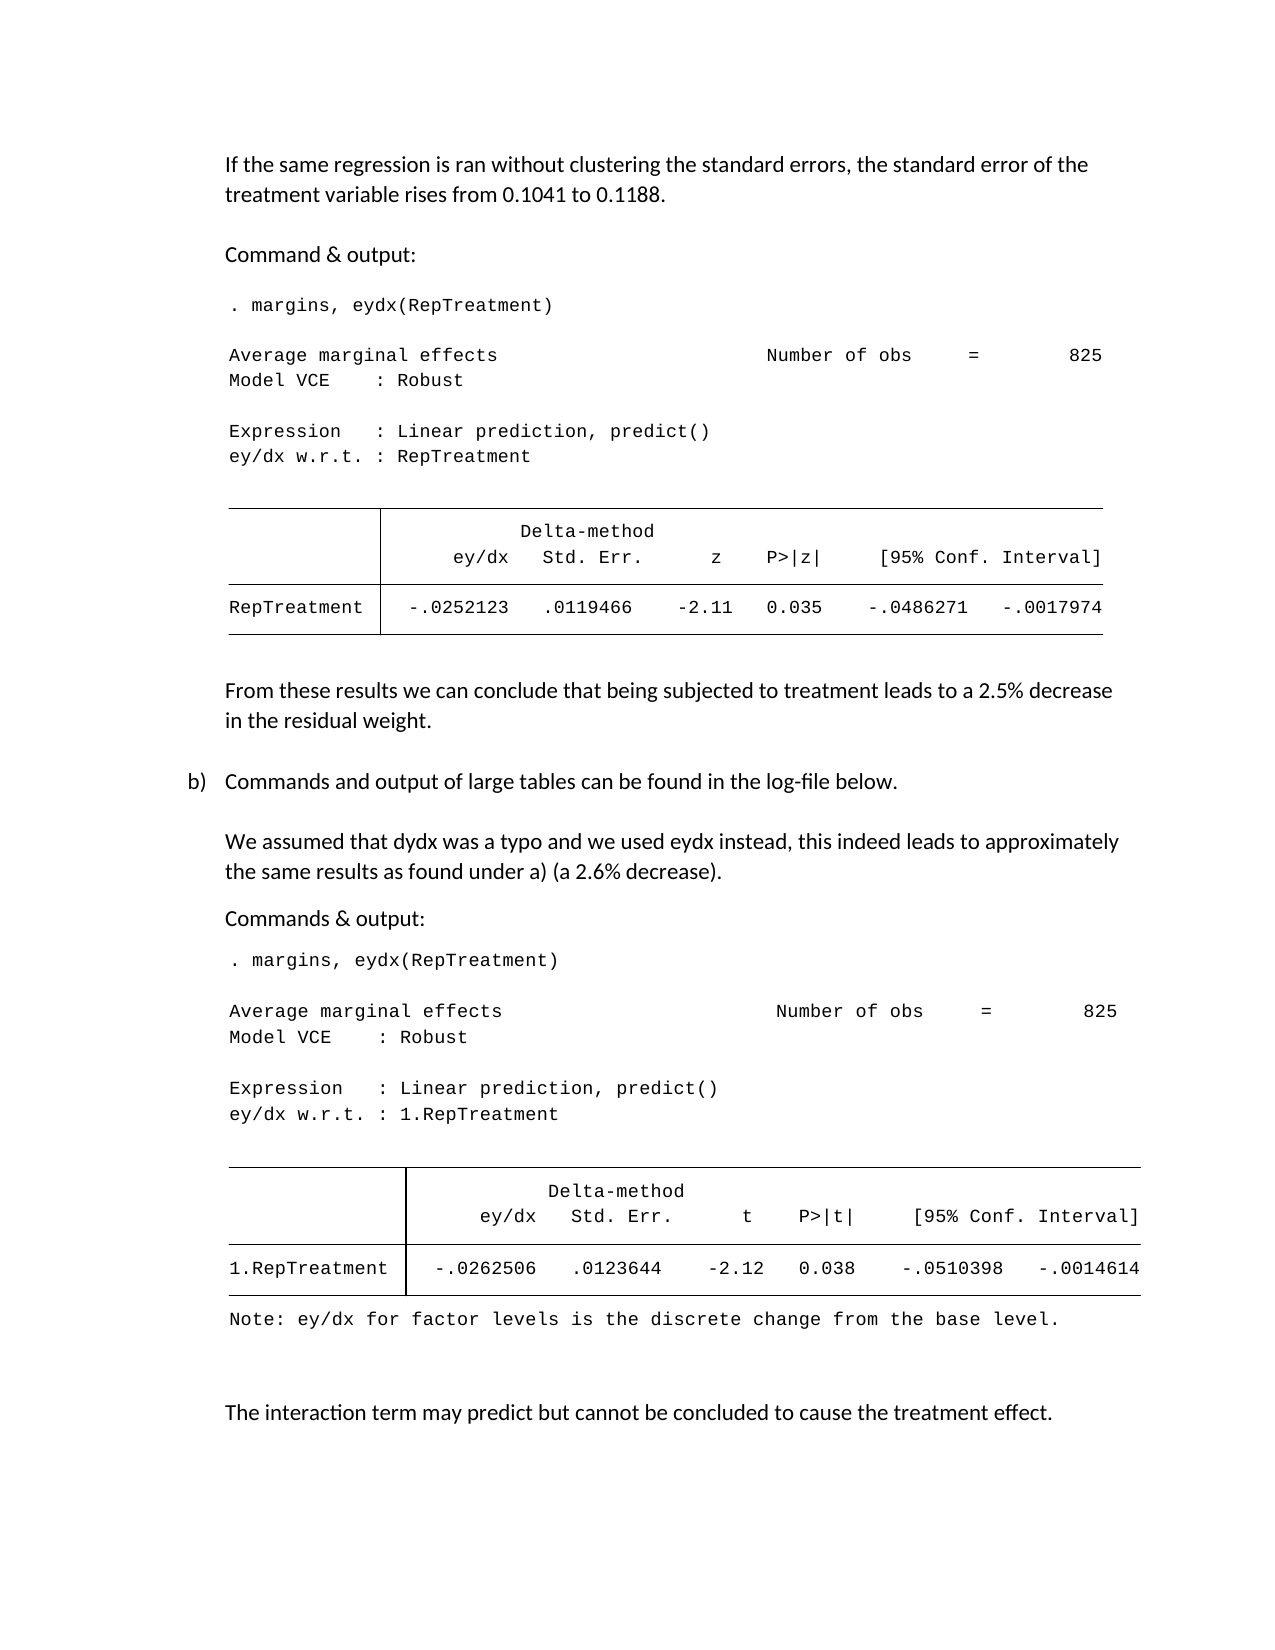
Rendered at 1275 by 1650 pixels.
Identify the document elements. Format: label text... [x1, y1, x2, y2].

list The interaction term may predict but cannot be concluded to cause the treatment effect. [225, 1398, 1125, 1426]
text Commands & output: [150, 904, 1125, 932]
list Commands and output of large tables can be found in the log-file below. [187, 767, 1125, 795]
list If the same regression is ran without clustering the standard errors, the standard error of the treatment variable rises from 0.1041 to 0.1188. [225, 150, 1125, 208]
list From these results we can conclude that being subjected to treatment leads to a 2.5% decrease in the residual weight. [225, 676, 1125, 734]
list We assumed that dydx was a typo and we used eydx instead, this indeed leads to approximately the same results as found under a) (a 2.6% decrease). [225, 827, 1125, 885]
list Command & output: [225, 241, 1125, 269]
